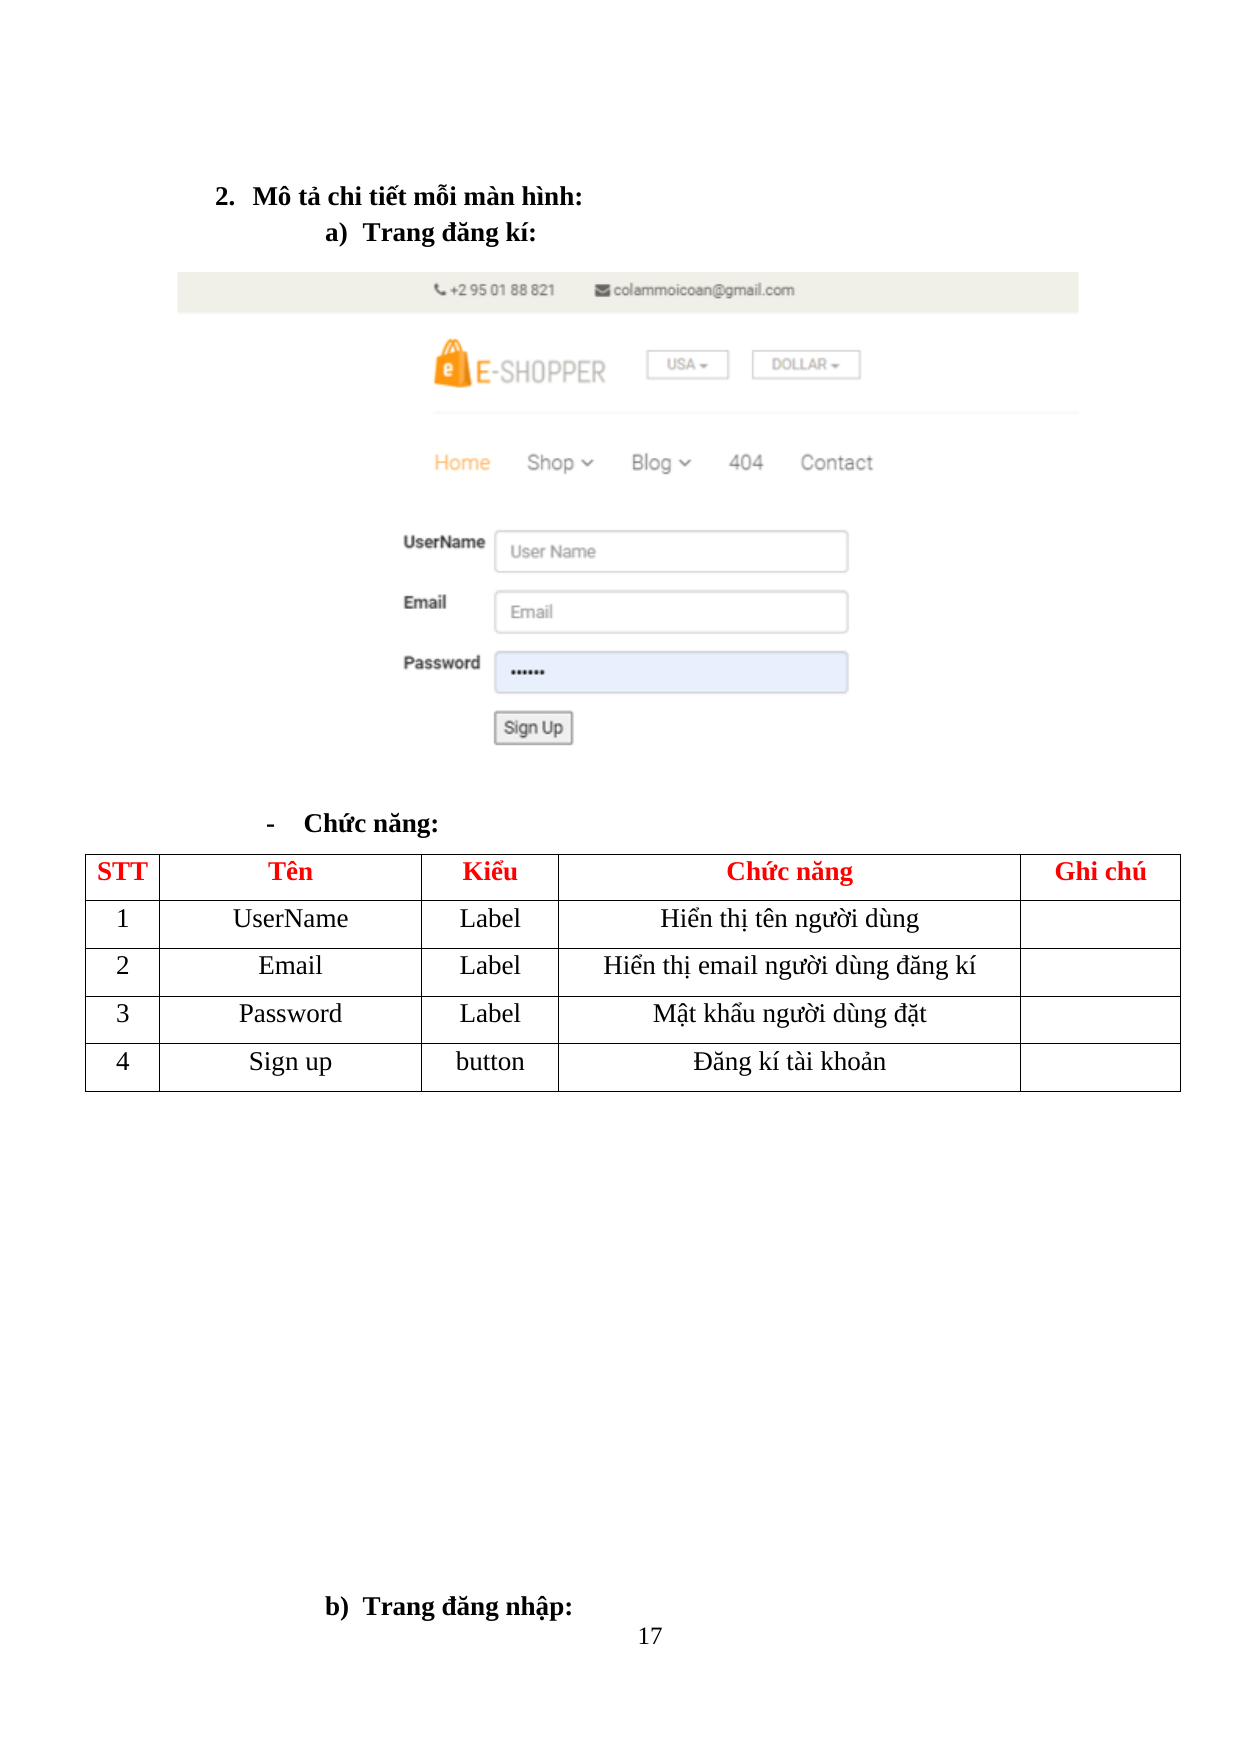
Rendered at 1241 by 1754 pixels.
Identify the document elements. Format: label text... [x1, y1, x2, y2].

table_header Kiểu [422, 855, 558, 900]
table_cell Label [422, 949, 558, 996]
table_cell Password [160, 997, 421, 1043]
table_header STT [86, 855, 159, 900]
table_cell Sign up [160, 1044, 421, 1091]
list Trang đăng nhập: [325, 1590, 1122, 1621]
table_cell [1021, 997, 1180, 1043]
table_cell 4 [86, 1044, 159, 1091]
table_header Ghi chú [1021, 855, 1180, 900]
table_cell Label [422, 997, 558, 1043]
table_header Chức năng [559, 855, 1020, 900]
picture [177, 272, 1079, 761]
list Chức năng: [266, 807, 1122, 838]
table_cell Label [422, 901, 558, 948]
list Trang đăng kí: [325, 216, 1122, 247]
table_cell 2 [86, 949, 159, 996]
table_cell button [422, 1044, 558, 1091]
table_cell Đăng kí tài khoản [559, 1044, 1020, 1091]
table_cell Hiển thị email người dùng đăng kí [559, 949, 1020, 996]
list Mô tả chi tiết mỗi màn hình: [215, 180, 1122, 212]
table_cell [1021, 1044, 1180, 1091]
table_cell 1 [86, 901, 159, 948]
table_cell [1021, 949, 1180, 996]
table_cell UserName [160, 901, 421, 948]
table_cell [1021, 901, 1180, 948]
table_cell Hiển thị tên người dùng [559, 901, 1020, 948]
table_cell 3 [86, 997, 159, 1043]
table_cell Email [160, 949, 421, 996]
table_cell Mật khẩu người dùng đặt [559, 997, 1020, 1043]
table_header Tên [160, 855, 421, 900]
